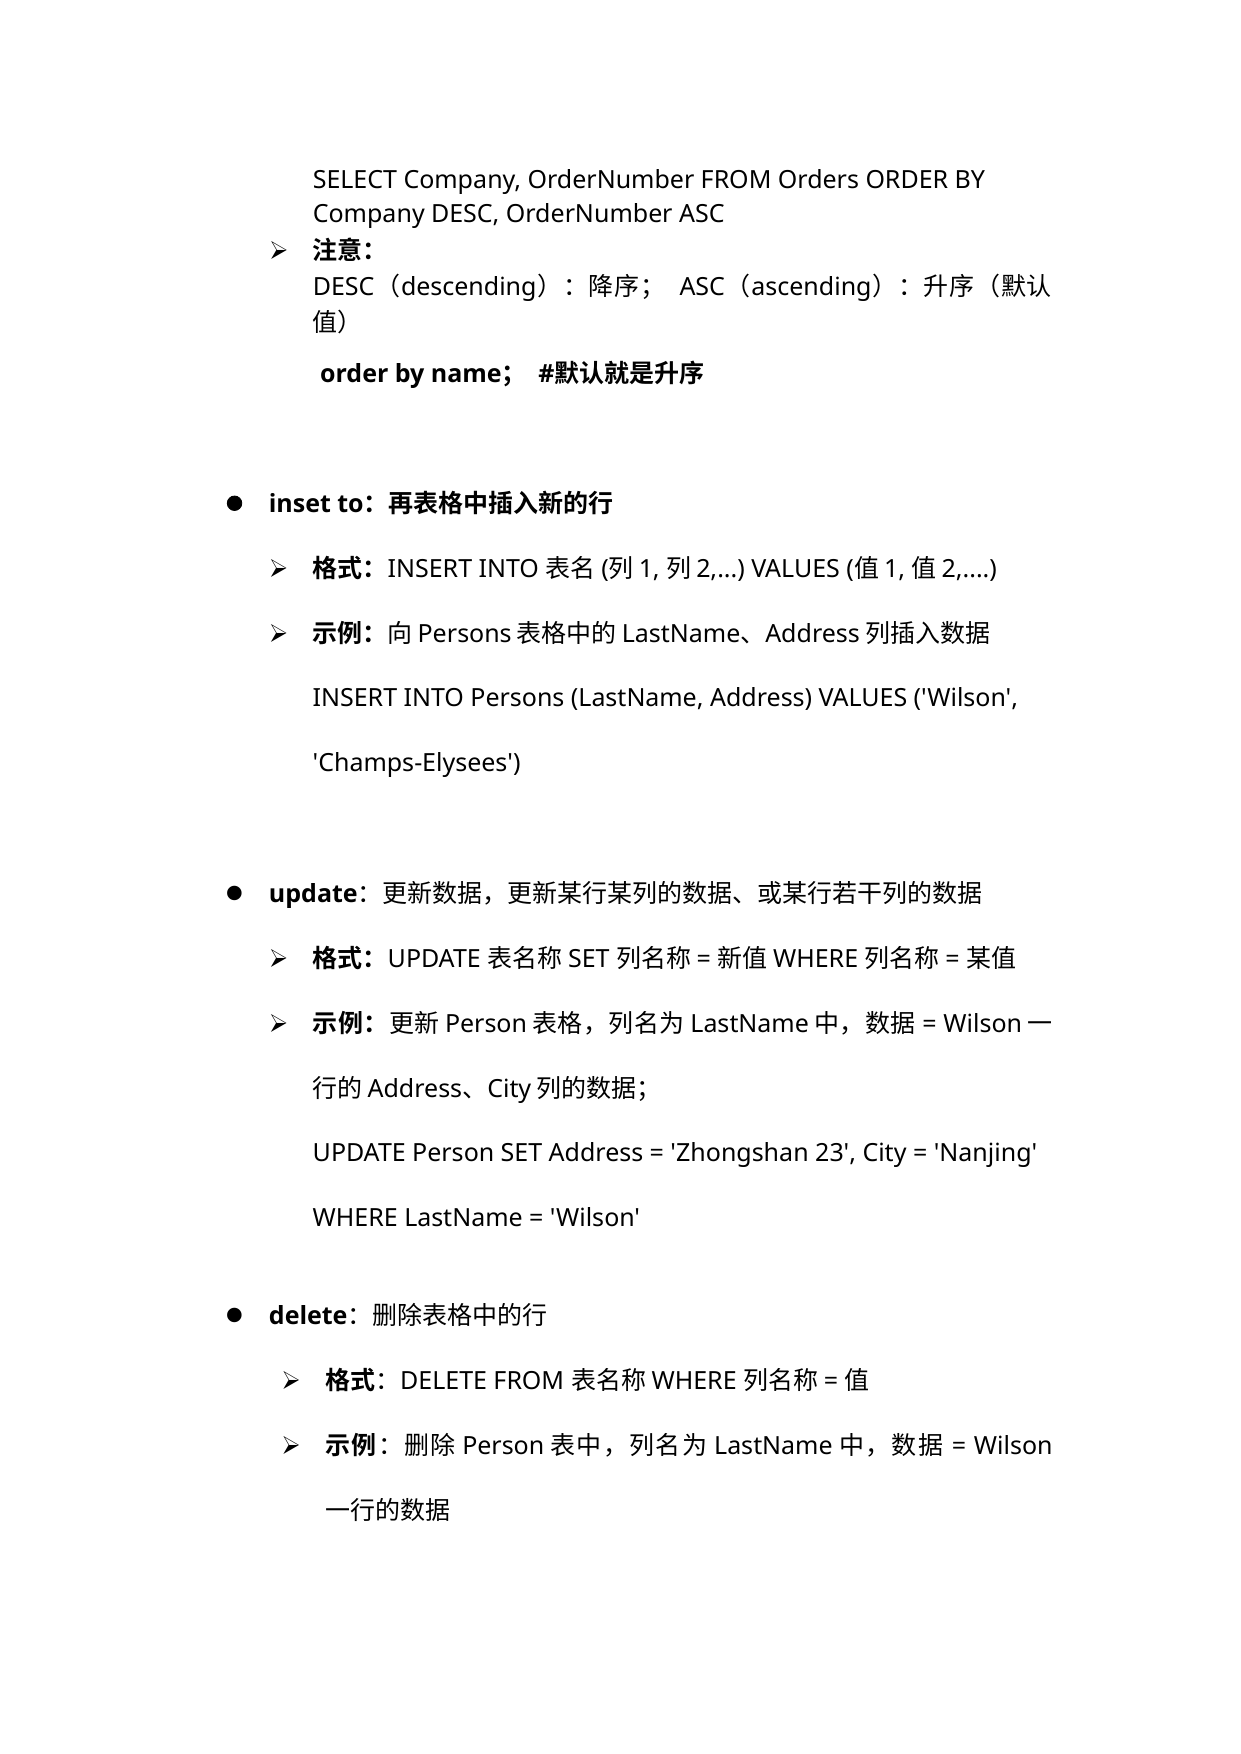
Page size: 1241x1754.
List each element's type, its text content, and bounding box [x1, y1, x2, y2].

list order by name； #默认就是升序 [269, 339, 1053, 404]
text UPDATE Person SET Address = 'Zhongshan 23', City = 'Nanjing' [312, 1119, 1053, 1184]
list 示例：更新Person表格，列名为LastName中，数据 = Wilson一行的Address、City列的数据； [269, 989, 1053, 1119]
list 格式：UPDATE 表名称 SET 列名称 = 新值 WHERE 列名称 = 某值 [269, 924, 1053, 989]
list 格式：INSERT INTO 表名 (列1, 列2,...) VALUES (值1, 值2,....) [269, 534, 1053, 599]
text INSERT INTO Persons (LastName, Address) VALUES ('Wilson', 'Champs-Elysees') [312, 664, 1053, 794]
list 格式：DELETE FROM 表名称 WHERE 列名称 = 值 [281, 1346, 1053, 1411]
list delete：删除表格中的行 [225, 1281, 1053, 1346]
text SELECT Company, OrderNumber FROM Orders ORDER BY Company DESC, OrderNumber ASC [313, 162, 1053, 230]
list 示例：删除Person表中，列名为LastName中，数据 = Wilson一行的数据 [281, 1411, 1053, 1541]
list 示例：向Persons表格中的LastName、Address列插入数据 [269, 599, 1053, 664]
list update：更新数据，更新某行某列的数据、或某行若干列的数据 [225, 859, 1053, 924]
list 注意： [269, 230, 1053, 266]
list inset to：再表格中插入新的行 [225, 469, 1053, 534]
text WHERE LastName = 'Wilson' [312, 1184, 1053, 1249]
list DESC（descending）：降序； ASC（ascending）：升序（默认值） [313, 266, 1053, 339]
